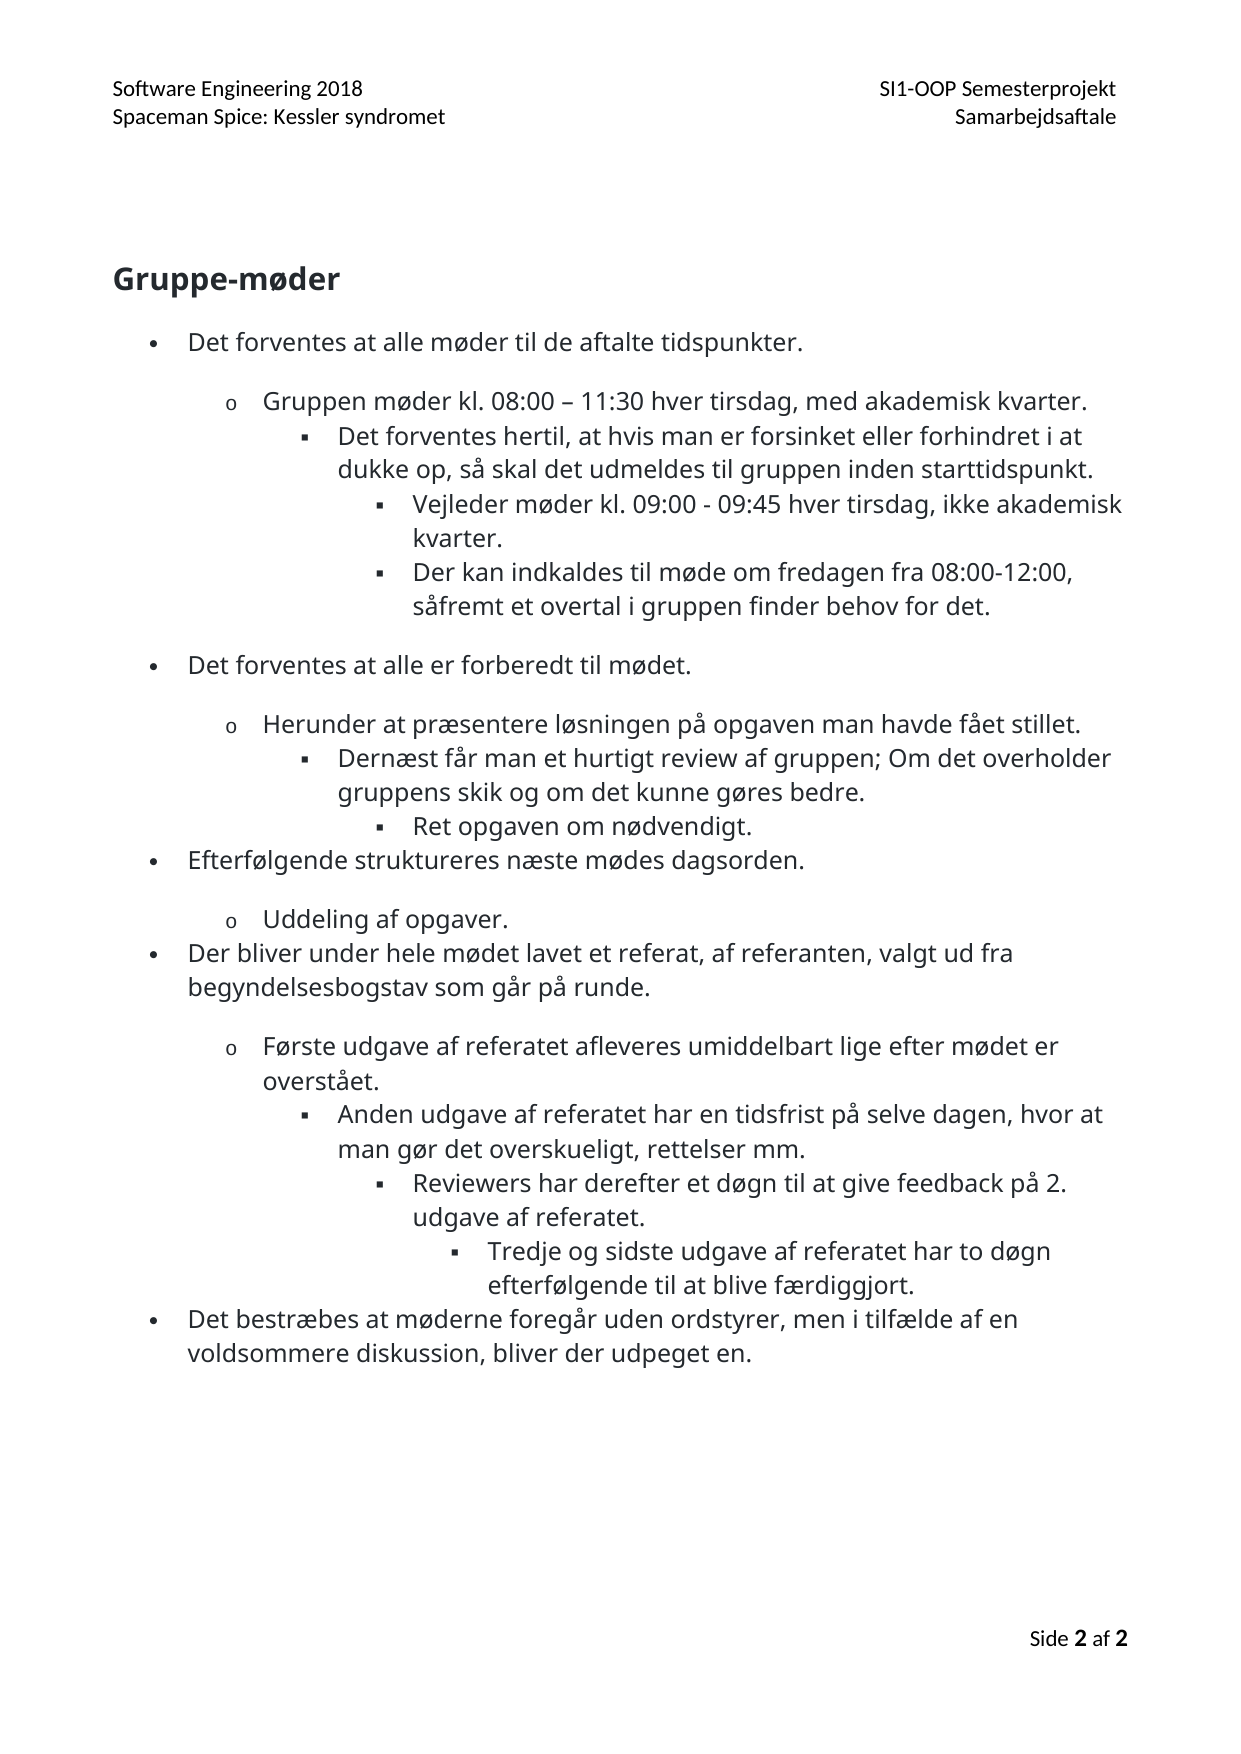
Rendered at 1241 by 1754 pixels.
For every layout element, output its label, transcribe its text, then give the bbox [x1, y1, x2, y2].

list Der kan indkaldes til møde om fredagen fra 08:00-12:00, såfremt et overtal i gruppen finder behov for det. [375, 554, 1128, 622]
list Ret opgaven om nødvendigt. [375, 809, 1128, 843]
list Der bliver under hele mødet lavet et referat, af referanten, valgt ud fra begyndelsesbogstav som går på runde. [150, 936, 1128, 1004]
list Tredje og sidste udgave af referatet har to døgn efterfølgende til at blive færdiggjort. [450, 1233, 1128, 1302]
list Dernæst får man et hurtigt review af gruppen; Om det overholder gruppens skik og om det kunne gøres bedre. [300, 741, 1128, 809]
list Uddeling af opgaver. [225, 902, 1128, 936]
list Det bestræbes at møderne foregår uden ordstyrer, men i tilfælde af en voldsommere diskussion, bliver der udpeget en. [150, 1302, 1128, 1370]
list Det forventes at alle er forberedt til mødet. [150, 647, 1128, 682]
list Vejleder møder kl. 09:00 - 09:45 hver tirsdag, ikke akademisk kvarter. [375, 486, 1128, 554]
list Efterfølgende struktureres næste mødes dagsorden. [150, 843, 1128, 877]
list Det forventes at alle møder til de aftalte tidspunkter. [150, 325, 1128, 359]
list Første udgave af referatet afleveres umiddelbart lige efter mødet er overstået. [225, 1029, 1128, 1097]
list Reviewers har derefter et døgn til at give feedback på 2. udgave af referatet. [375, 1165, 1128, 1233]
list Anden udgave af referatet har en tidsfrist på selve dagen, hvor at man gør det overskueligt, rettelser mm. [300, 1097, 1128, 1165]
list Gruppen møder kl. 08:00 – 11:30 hver tirsdag, med akademisk kvarter. [225, 384, 1128, 418]
list Det forventes hertil, at hvis man er forsinket eller forhindret i at dukke op, så skal det udmeldes til gruppen inden starttidspunkt. [300, 418, 1128, 486]
list Herunder at præsentere løsningen på opgaven man havde fået stillet. [225, 707, 1128, 741]
text Gruppe-møder [112, 257, 1128, 300]
